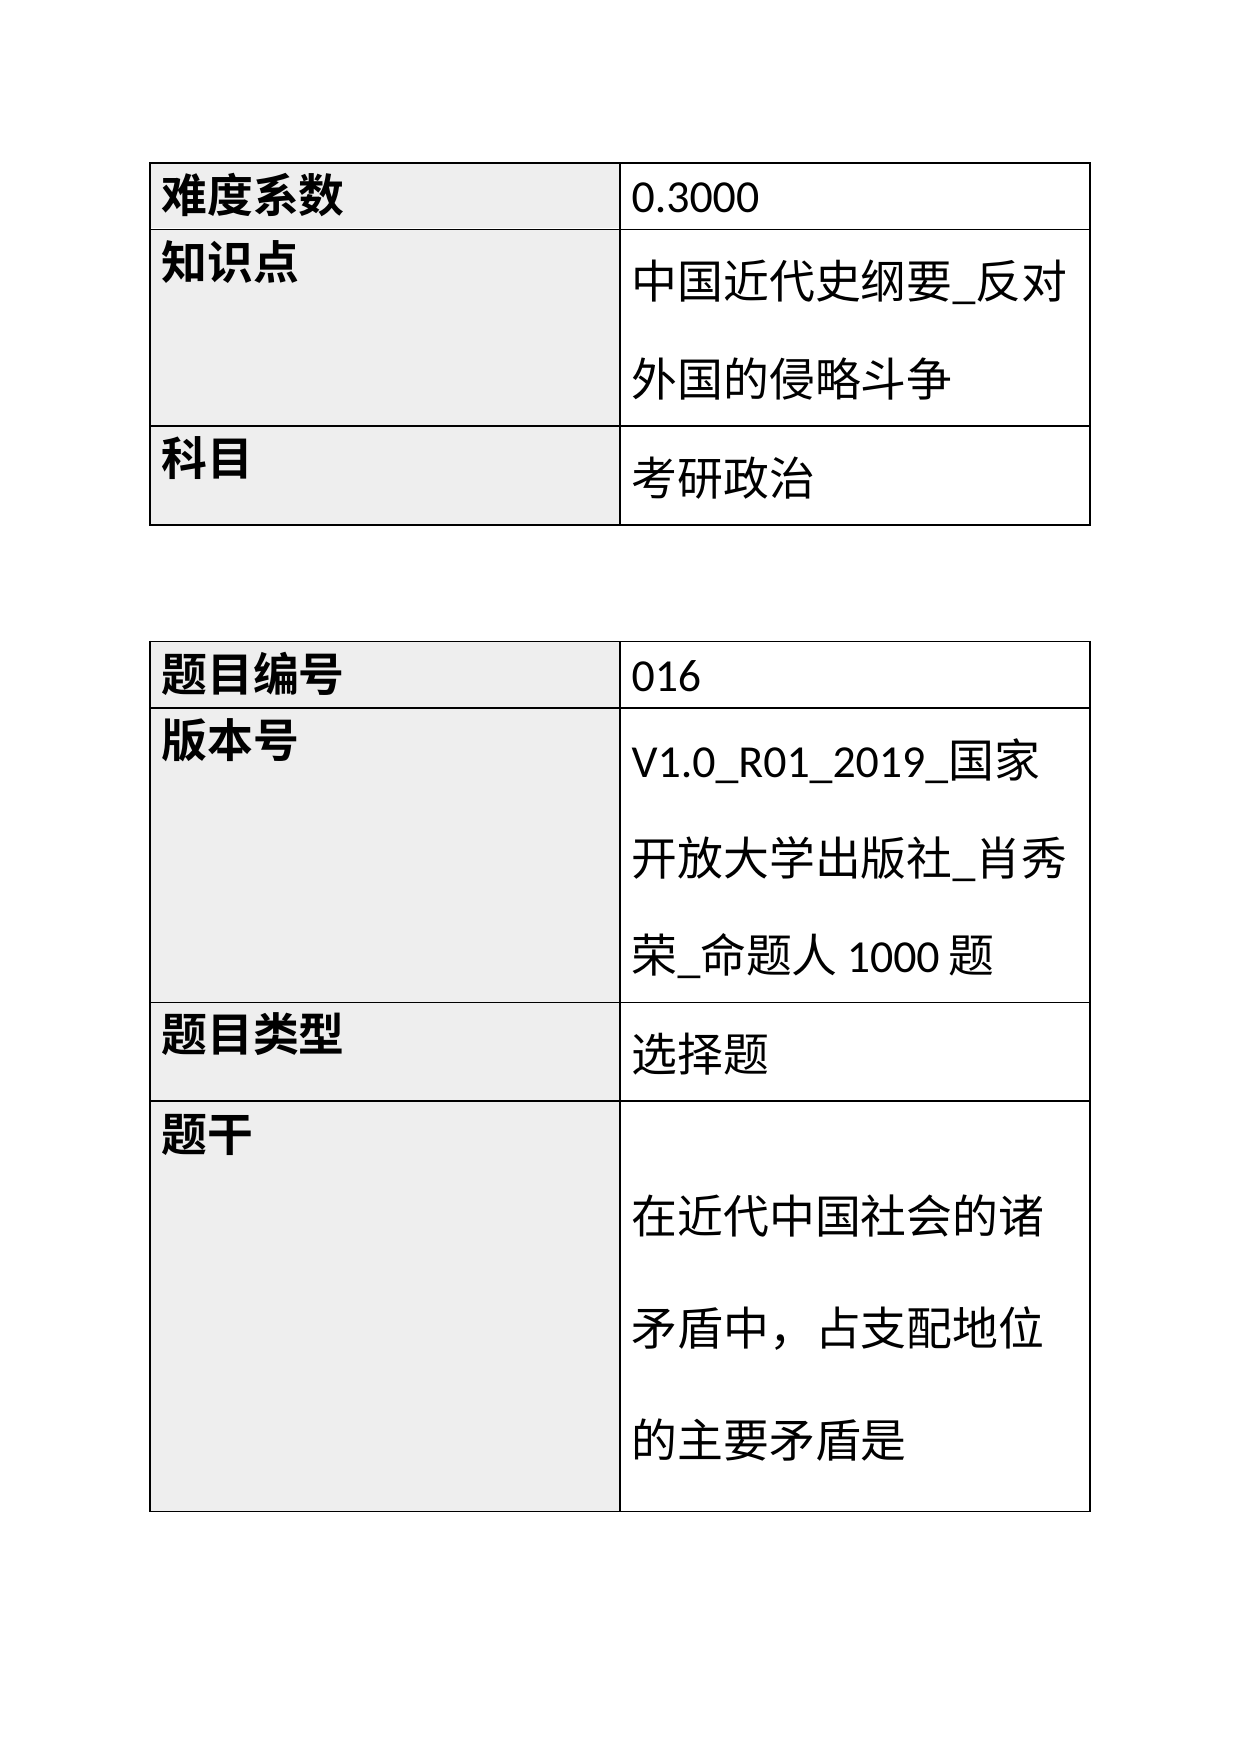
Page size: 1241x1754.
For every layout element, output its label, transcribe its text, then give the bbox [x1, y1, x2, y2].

table_header 题目编号 [151, 642, 619, 707]
table_cell 中国近代史纲要_反对外国的侵略斗争 [621, 230, 1089, 425]
table_cell 0.3000 [621, 164, 1089, 228]
table_cell 题目类型 [151, 1003, 619, 1100]
table_cell 版本号 [151, 709, 619, 1001]
table_cell 科目 [151, 427, 619, 524]
table_cell 难度系数 [151, 164, 619, 228]
table_cell 知识点 [151, 230, 619, 425]
table_cell V1.0_R01_2019_国家开放大学出版社_肖秀荣_命题人1000题 [621, 709, 1089, 1001]
table_cell 考研政治 [621, 427, 1089, 524]
table_cell 题干 [151, 1102, 619, 1511]
table_cell 选择题 [621, 1003, 1089, 1100]
table_header 016 [621, 642, 1089, 707]
table_cell 在近代中国社会的诸矛盾中，占支配地位的主要矛盾是 [621, 1102, 1089, 1511]
